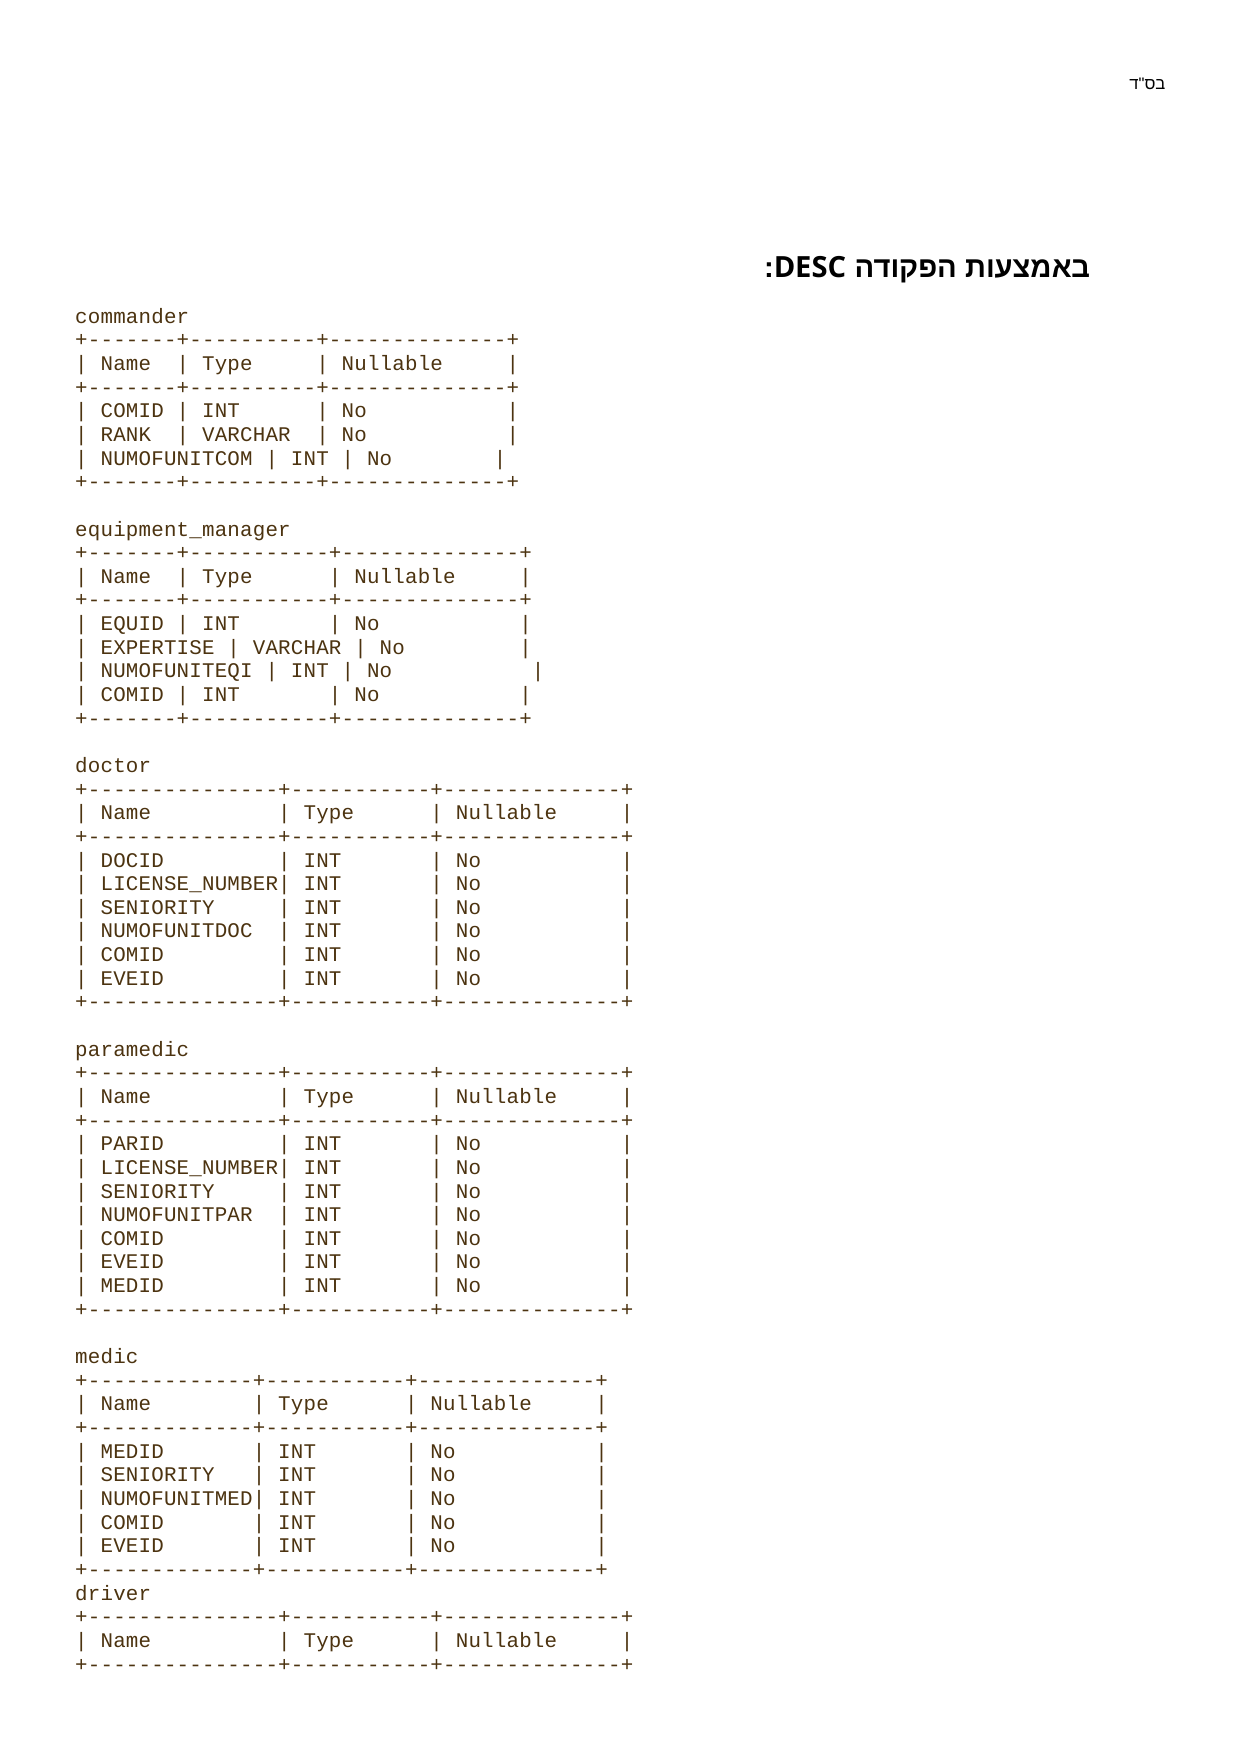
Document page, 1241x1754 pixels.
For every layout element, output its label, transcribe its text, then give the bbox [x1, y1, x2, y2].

text +---------------+-----------+--------------+ [75, 1062, 1165, 1086]
text | DOCID | INT | No | [75, 849, 1165, 873]
text | RANK | VARCHAR | No | [75, 424, 1165, 448]
text +-------+----------+--------------+ [75, 377, 1165, 400]
text | Name | Type | Nullable | [75, 1393, 1165, 1417]
text | COMID | INT | No | [75, 944, 1165, 968]
text | LICENSE_NUMBER| INT | No | [75, 873, 1165, 897]
text | MEDID | INT | No | [75, 1275, 1165, 1299]
text +-------+-----------+--------------+ [75, 589, 1165, 613]
text | EVEID | INT | No | [75, 1252, 1165, 1275]
text medic [75, 1346, 1165, 1370]
text | EQUID | INT | No | [75, 613, 1165, 637]
text | Name | Type | Nullable | [75, 1630, 1165, 1653]
text | COMID | INT | No | [75, 1228, 1165, 1252]
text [75, 1653, 1165, 1677]
text driver [75, 1583, 1165, 1606]
text | SENIORITY | INT | No | [75, 1464, 1165, 1488]
text | NUMOFUNITEQI | INT | No | [75, 660, 1165, 684]
text equipment_manager [75, 518, 1165, 542]
text +---------------+-----------+--------------+ [75, 1110, 1165, 1133]
text | EVEID | INT | No | [75, 968, 1165, 991]
text | COMID | INT | No | [75, 400, 1165, 424]
text | NUMOFUNITPAR | INT | No | [75, 1204, 1165, 1228]
text | NUMOFUNITCOM | INT | No | [75, 448, 1165, 471]
text +-------------+-----------+--------------+ [75, 1370, 1165, 1393]
text doctor [75, 755, 1165, 779]
text | Name | Type | Nullable | [75, 802, 1165, 826]
text +---------------+-----------+--------------+ [75, 826, 1165, 849]
text | NUMOFUNITMED| INT | No | [75, 1488, 1165, 1512]
text | EXPERTISE | VARCHAR | No | [75, 637, 1165, 660]
text +-------+----------+--------------+ [75, 329, 1165, 353]
text +-------------+-----------+--------------+ [75, 1417, 1165, 1441]
text | MEDID | INT | No | [75, 1441, 1165, 1464]
text | SENIORITY | INT | No | [75, 1181, 1165, 1204]
text +-------+-----------+--------------+ [75, 708, 1165, 731]
text | PARID | INT | No | [75, 1133, 1165, 1157]
text | Name | Type | Nullable | [75, 1086, 1165, 1110]
text commander [75, 306, 1165, 329]
text +-------+----------+--------------+ [75, 471, 1165, 495]
list באמצעות הפקודה DESC: [75, 246, 1090, 286]
text +-------------+-----------+--------------+ [75, 1559, 1165, 1583]
text | NUMOFUNITDOC | INT | No | [75, 921, 1165, 944]
text | LICENSE_NUMBER| INT | No | [75, 1157, 1165, 1181]
text +---------------+-----------+--------------+ [75, 1299, 1165, 1322]
text +---------------+-----------+--------------+ [75, 991, 1165, 1015]
text +---------------+-----------+--------------+ [75, 779, 1165, 802]
text | COMID | INT | No | [75, 684, 1165, 708]
text | COMID | INT | No | [75, 1512, 1165, 1535]
text | Name | Type | Nullable | [75, 353, 1165, 377]
text | EVEID | INT | No | [75, 1535, 1165, 1559]
text | Name | Type | Nullable | [75, 566, 1165, 589]
text +-------+-----------+--------------+ [75, 542, 1165, 566]
text paramedic [75, 1039, 1165, 1062]
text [75, 1606, 1165, 1630]
text | SENIORITY | INT | No | [75, 897, 1165, 921]
